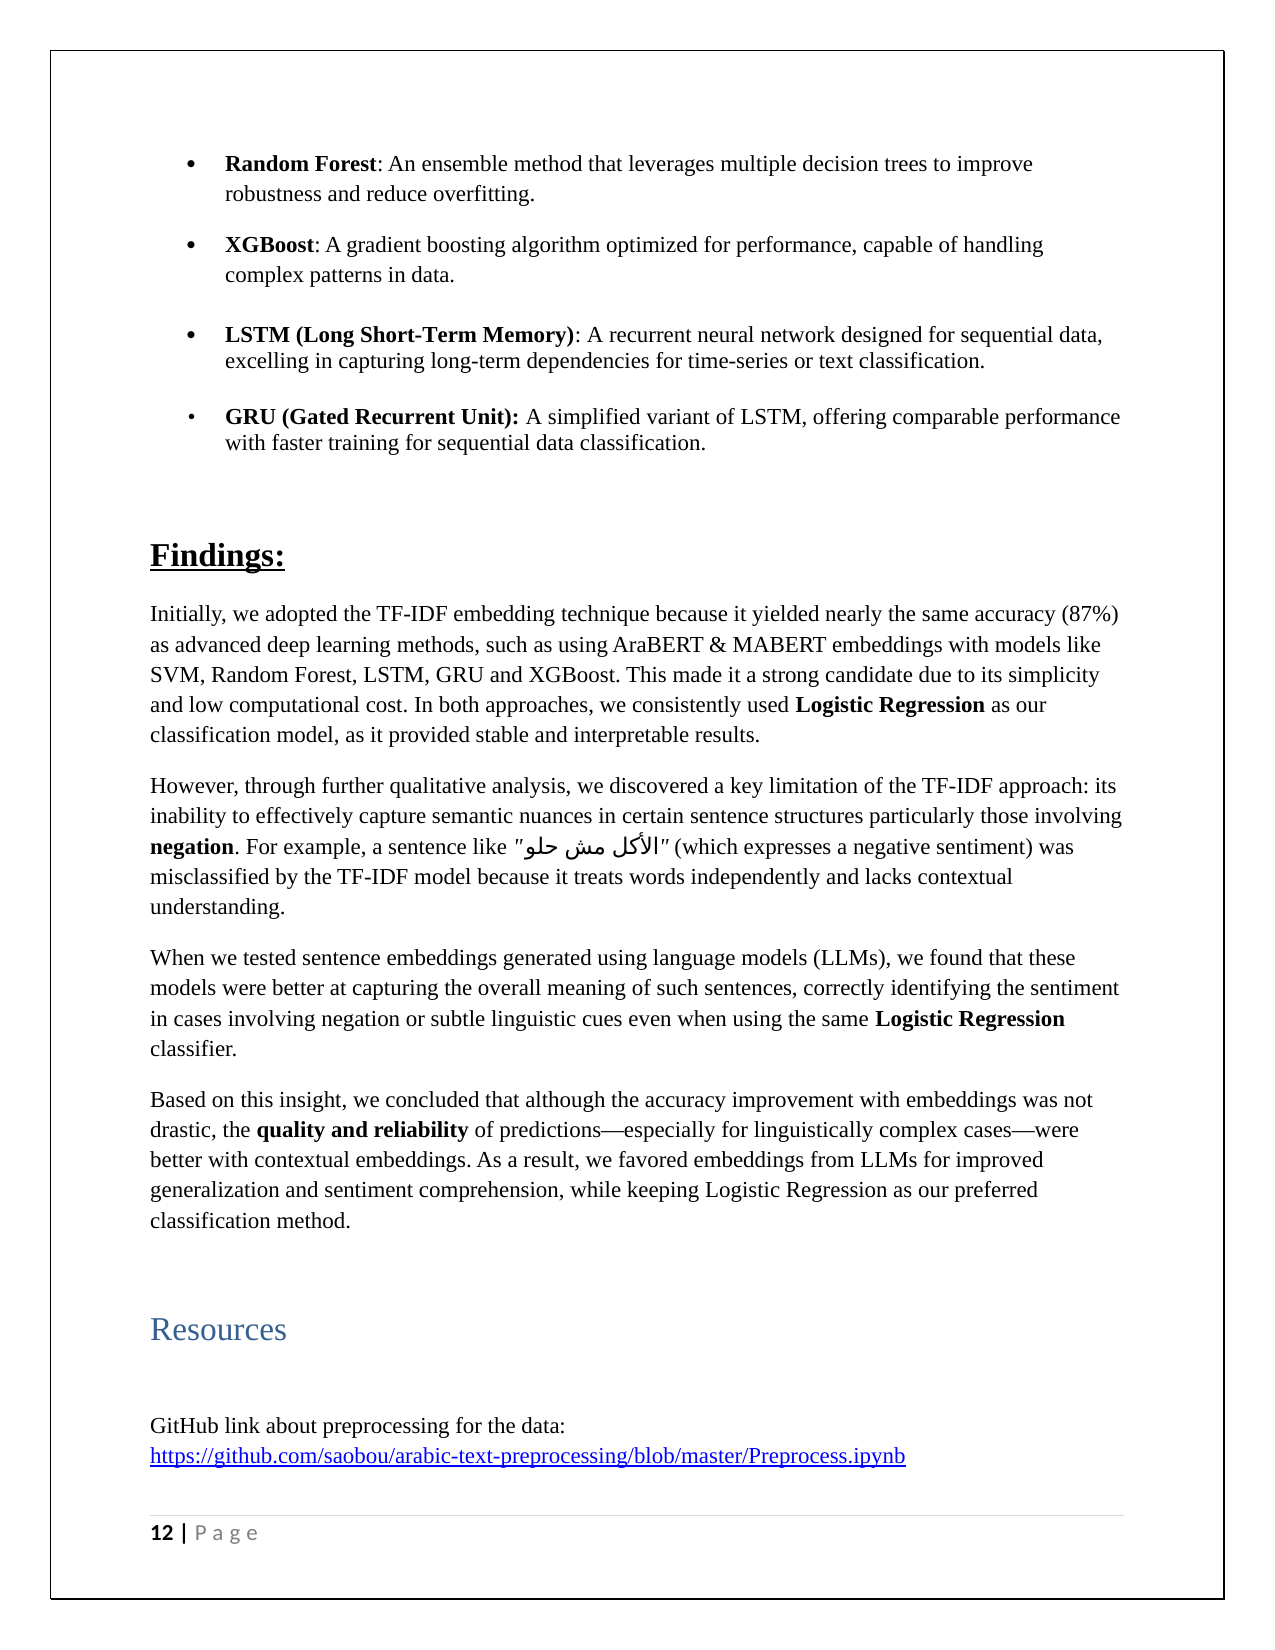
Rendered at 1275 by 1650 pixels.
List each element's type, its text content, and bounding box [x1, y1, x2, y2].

text • GRU (Gated Recurrent Unit): A simplified variant of LSTM, offering comparable performance with faster training for sequential data classification. [187, 403, 1124, 455]
list LSTM (Long Short-Term Memory): A recurrent neural network designed for sequential data, excelling in capturing long-term dependencies for time-series or text classification. [187, 321, 1124, 373]
list XGBoost: A gradient boosting algorithm optimized for performance, capable of handling complex patterns in data. [187, 231, 1124, 288]
text Based on this insight, we concluded that although the accuracy improvement with embeddings was not drastic, the quality and reliability of predictions—especially for linguistically complex cases—were better with contextual embeddings. As a result, we favored embeddings from LLMs for improved generalization and sentiment comprehension, while keeping Logistic Regression as our preferred classification method. [150, 1086, 1124, 1233]
subtitle Resources [150, 1309, 1124, 1347]
text Initially, we adopted the TF-IDF embedding technique because it yielded nearly the same accuracy (87%) as advanced deep learning methods, such as using AraBERT & MABERT embeddings with models like SVM, Random Forest, LSTM, GRU and XGBoost. This made it a strong candidate due to its simplicity and low computational cost. In both approaches, we consistently used Logistic Regression as our classification model, as it provided stable and interpretable results. [150, 601, 1124, 748]
text GitHub link about preprocessing for the data: https://github.com/saobou/arabic-text-preprocessing/blob/master/Preprocess.ipynb [150, 1412, 1124, 1469]
text Findings: [150, 536, 1124, 574]
list Random Forest: An ensemble method that leverages multiple decision trees to improve robustness and reduce overfitting. [187, 150, 1124, 207]
text However, through further qualitative analysis, we discovered a key limitation of the TF-IDF approach: its inability to effectively capture semantic nuances in certain sentence structures particularly those involving negation. For example, a sentence like "الأكل مش حلو" (which expresses a negative sentiment) was misclassified by the TF-IDF model because it treats words independently and lacks contextual understanding. [150, 772, 1124, 919]
text When we tested sentence embeddings generated using language models (LLMs), we found that these models were better at capturing the overall meaning of such sentences, correctly identifying the sentiment in cases involving negation or subtle linguistic cues even when using the same Logistic Regression classifier. [150, 944, 1124, 1061]
